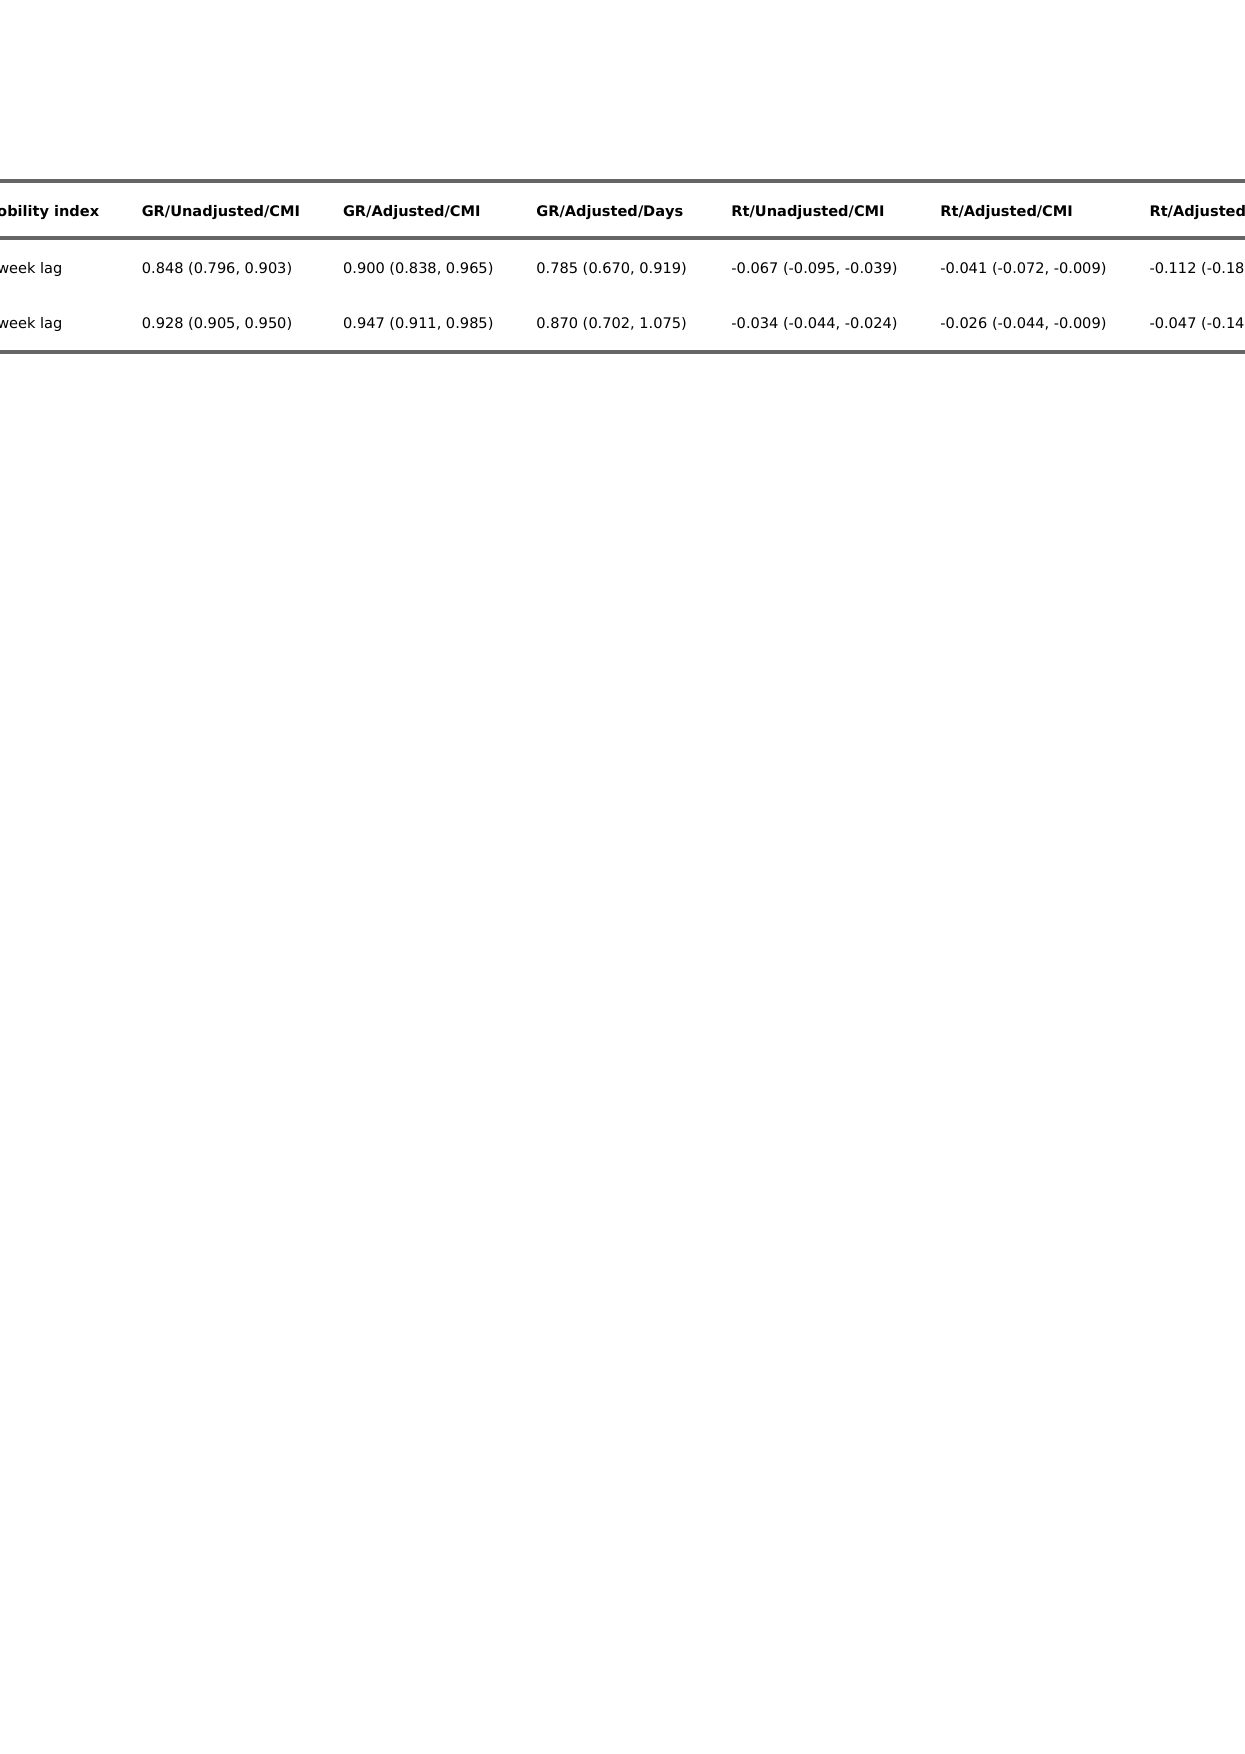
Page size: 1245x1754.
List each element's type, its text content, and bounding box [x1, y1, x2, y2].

table_cell 0.870 (0.702, 1.075) [526, 293, 721, 349]
table_cell -0.112 (-0.186, -0.041) [1139, 240, 1245, 293]
table_cell -0.067 (-0.095, -0.039) [721, 240, 930, 293]
table_cell -0.047 (-0.147, 0.045) [1139, 293, 1245, 349]
table_header Mobility index [0, 183, 131, 236]
table_cell 0.785 (0.670, 0.919) [526, 240, 721, 293]
table_cell 0.900 (0.838, 0.965) [333, 240, 526, 293]
table_cell 0.928 (0.905, 0.950) [131, 293, 332, 349]
table_header Rt/Unadjusted/CMI [721, 183, 930, 236]
table_cell 0.947 (0.911, 0.985) [333, 293, 526, 349]
table_cell -0.041 (-0.072, -0.009) [930, 240, 1139, 293]
table_cell -0.026 (-0.044, -0.009) [930, 293, 1139, 349]
table_cell 0.848 (0.796, 0.903) [131, 240, 332, 293]
table_cell -0.034 (-0.044, -0.024) [721, 293, 930, 349]
table_header Rt/Adjusted/Days [1139, 183, 1245, 236]
table_cell 2-week lag [0, 240, 131, 293]
table_header GR/Adjusted/CMI [333, 183, 526, 236]
table_header GR/Adjusted/Days [526, 183, 721, 236]
table_header GR/Unadjusted/CMI [131, 183, 332, 236]
table_header Rt/Adjusted/CMI [930, 183, 1139, 236]
table_cell 3-week lag [0, 293, 131, 349]
